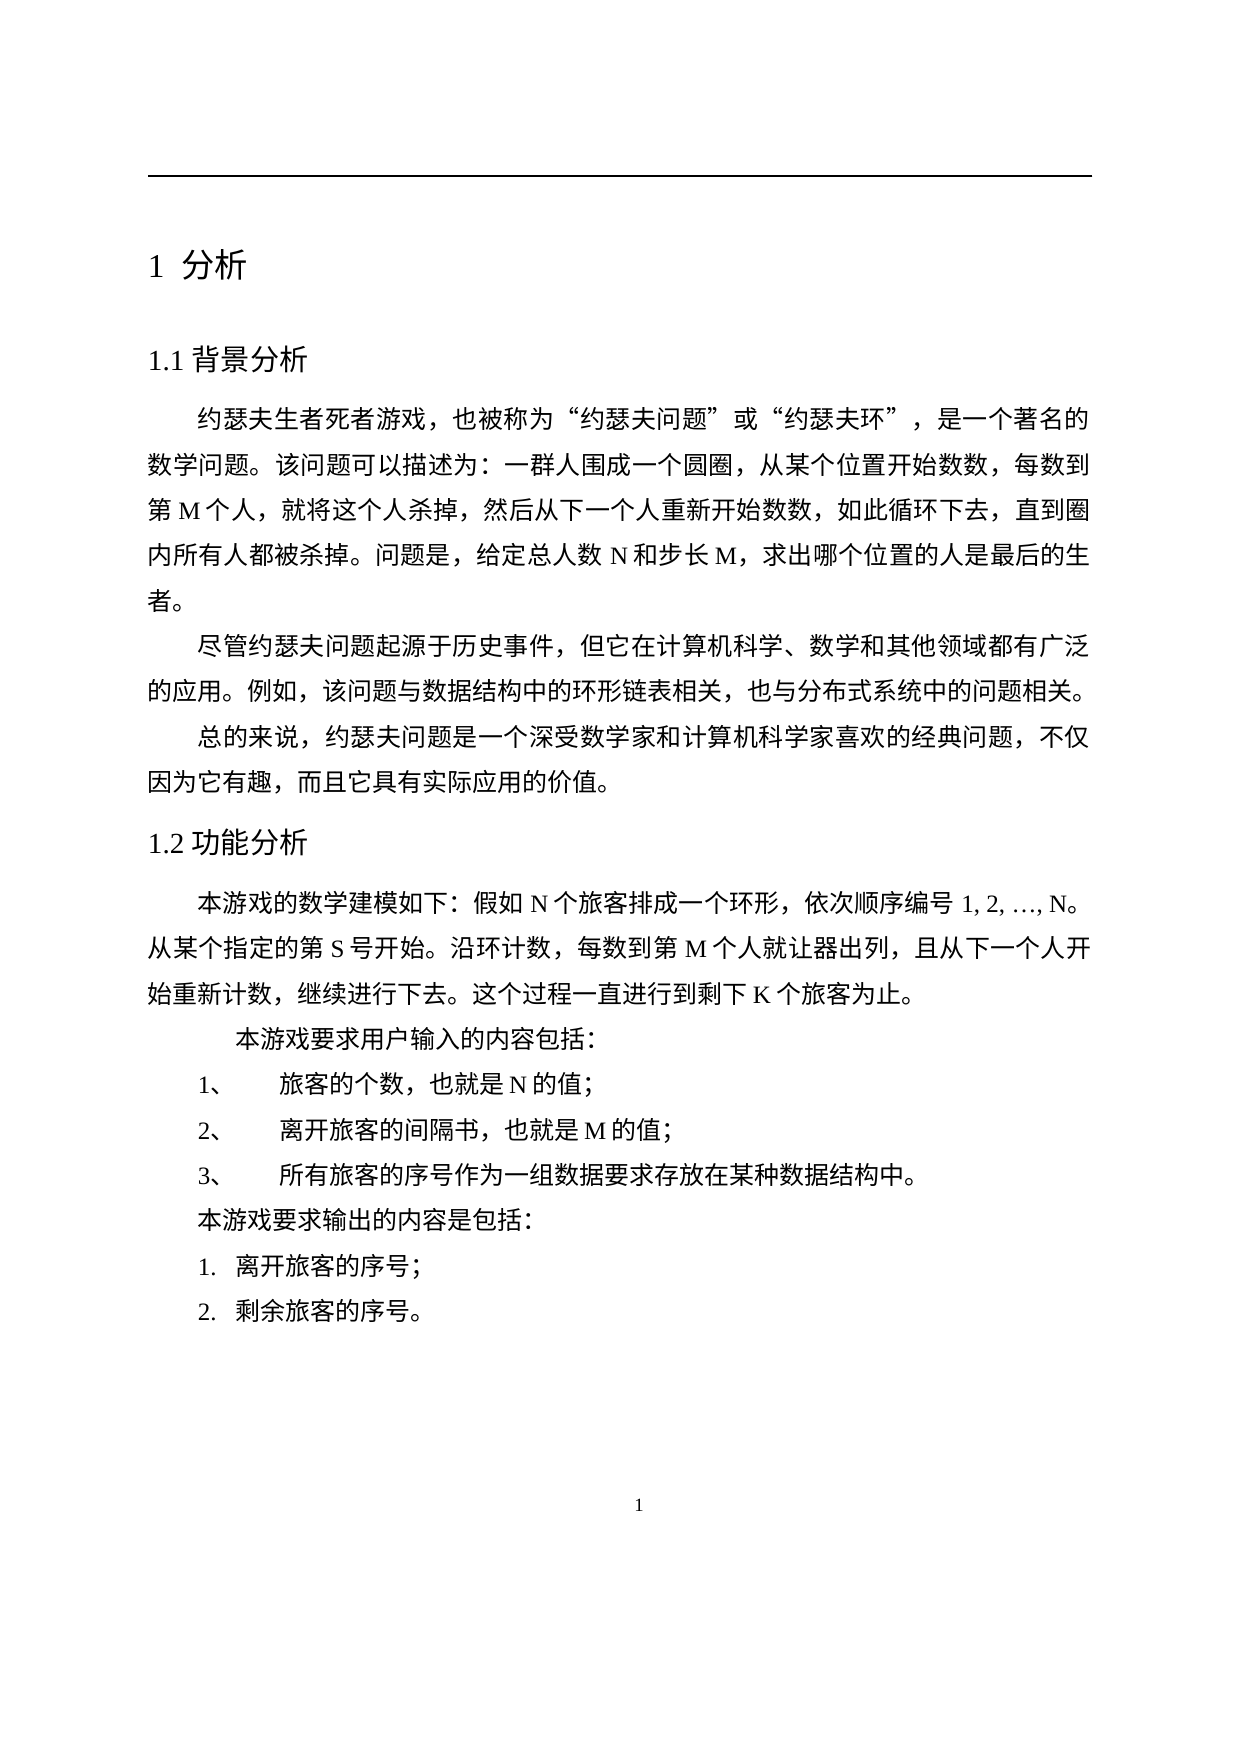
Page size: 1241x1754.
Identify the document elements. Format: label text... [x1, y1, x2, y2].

text 2. 剩余旅客的序号。 [148, 1291, 1092, 1328]
subtitle 1 分析 [148, 239, 1092, 287]
text 3、 所有旅客的序号作为一组数据要求存放在某种数据结构中。 [148, 1155, 1092, 1192]
subtitle 1.2 功能分析 [148, 820, 1092, 862]
text 尽管约瑟夫问题起源于历史事件，但它在计算机科学、数学和其他领域都有广泛的应用。例如，该问题与数据结构中的环形链表相关，也与分布式系统中的问题相关。 [148, 626, 1092, 708]
text 本游戏的数学建模如下：假如N个旅客排成一个环形，依次顺序编号1, 2, …, N。从某个指定的第S号开始。沿环计数，每数到第M个人就让器出列，且从下一个人开始重新计数，继续进行下去。这个过程一直进行到剩下K个旅客为止。 [148, 883, 1092, 1010]
text 本游戏要求用户输入的内容包括： [148, 1019, 1092, 1056]
subtitle 1.1 背景分析 [148, 336, 1092, 379]
text 约瑟夫生者死者游戏，也被称为“约瑟夫问题”或“约瑟夫环”，是一个著名的数学问题。该问题可以描述为：一群人围成一个圆圈，从某个位置开始数数，每数到第M个人，就将这个人杀掉，然后从下一个人重新开始数数，如此循环下去，直到圈内所有人都被杀掉。问题是，给定总人数N和步长M，求出哪个位置的人是最后的生者。 [148, 400, 1092, 617]
text 本游戏要求输出的内容是包括： [148, 1201, 1092, 1237]
text 1. 离开旅客的序号； [148, 1246, 1092, 1282]
text 总的来说，约瑟夫问题是一个深受数学家和计算机科学家喜欢的经典问题，不仅因为它有趣，而且它具有实际应用的价值。 [148, 717, 1092, 798]
text 1、 旅客的个数，也就是N的值； [148, 1065, 1092, 1101]
text 2、 离开旅客的间隔书，也就是M的值； [148, 1110, 1092, 1146]
